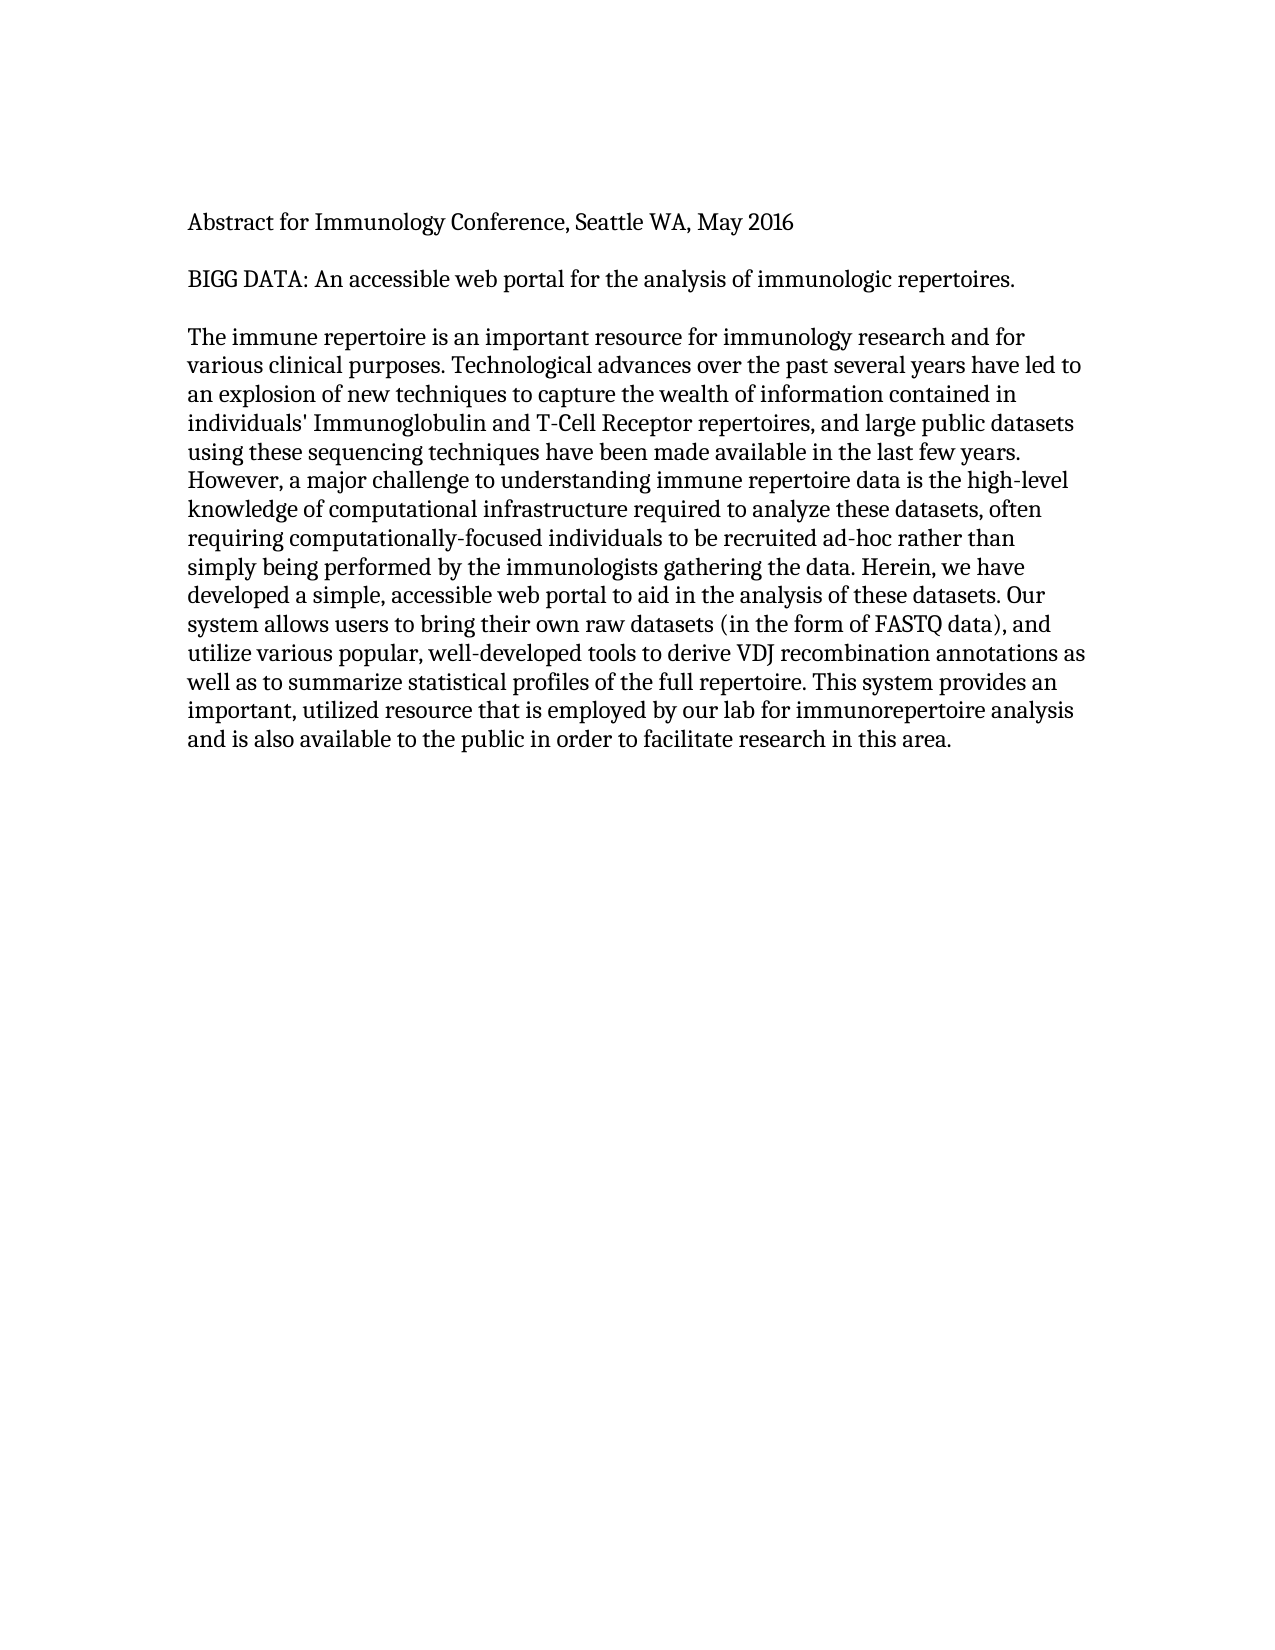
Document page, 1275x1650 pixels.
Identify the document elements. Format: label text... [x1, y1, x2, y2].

text Abstract for Immunology Conference, Seattle WA, May 2016 [187, 207, 1087, 236]
text BIGG DATA: An accessible web portal for the analysis of immunologic repertoires. [187, 265, 1087, 294]
text The immune repertoire is an important resource for immunology research and for various clinical purposes. Technological advances over the past several years have led to an explosion of new techniques to capture the wealth of information contained in individuals' Immunoglobulin and T-Cell Receptor repertoires, and large public datasets using these sequencing techniques have been made available in the last few years. However, a major challenge to understanding immune repertoire data is the high-level knowledge of computational infrastructure required to analyze these datasets, often requiring computationally-focused individuals to be recruited ad-hoc rather than simply being performed by the immunologists gathering the data. Herein, we have developed a simple, accessible web portal to aid in the analysis of these datasets. Our system allows users to bring their own raw datasets (in the form of FASTQ data), and utilize various popular, well-developed tools to derive VDJ recombination annotations as well as to summarize statistical profiles of the full repertoire. This system provides an important, utilized resource that is employed by our lab for immunorepertoire analysis and is also available to the public in order to facilitate research in this area. [187, 322, 1087, 754]
